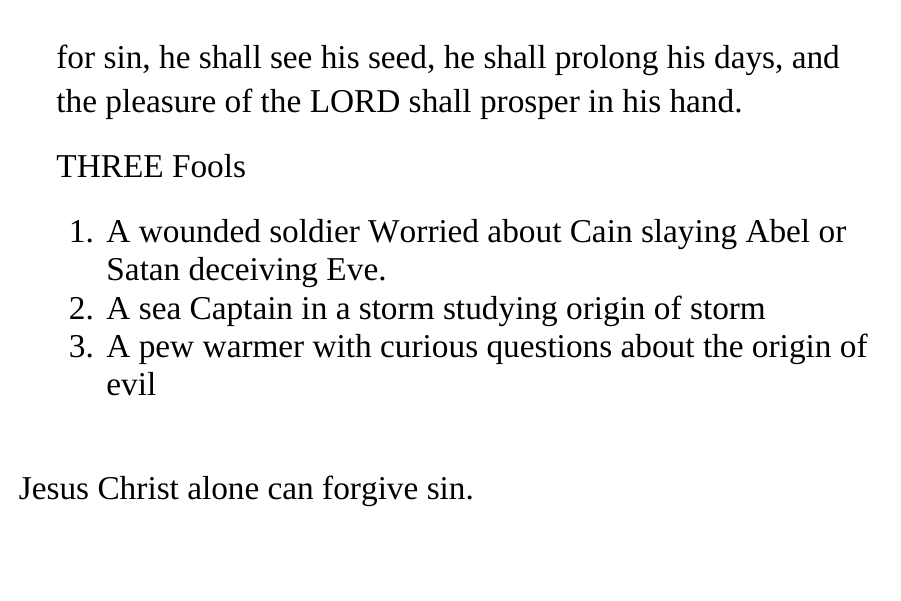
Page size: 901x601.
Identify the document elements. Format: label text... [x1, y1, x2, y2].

text THREE Fools [56, 146, 881, 185]
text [56, 37, 881, 120]
list A wounded soldier Worried about Cain slaying Abel or Satan deceiving Eve. [69, 211, 881, 288]
text Jesus Christ alone can forgive sin. [19, 468, 881, 506]
list A sea Captain in a storm studying origin of storm [69, 288, 881, 326]
list A pew warmer with curious questions about the origin of evil [69, 326, 881, 403]
